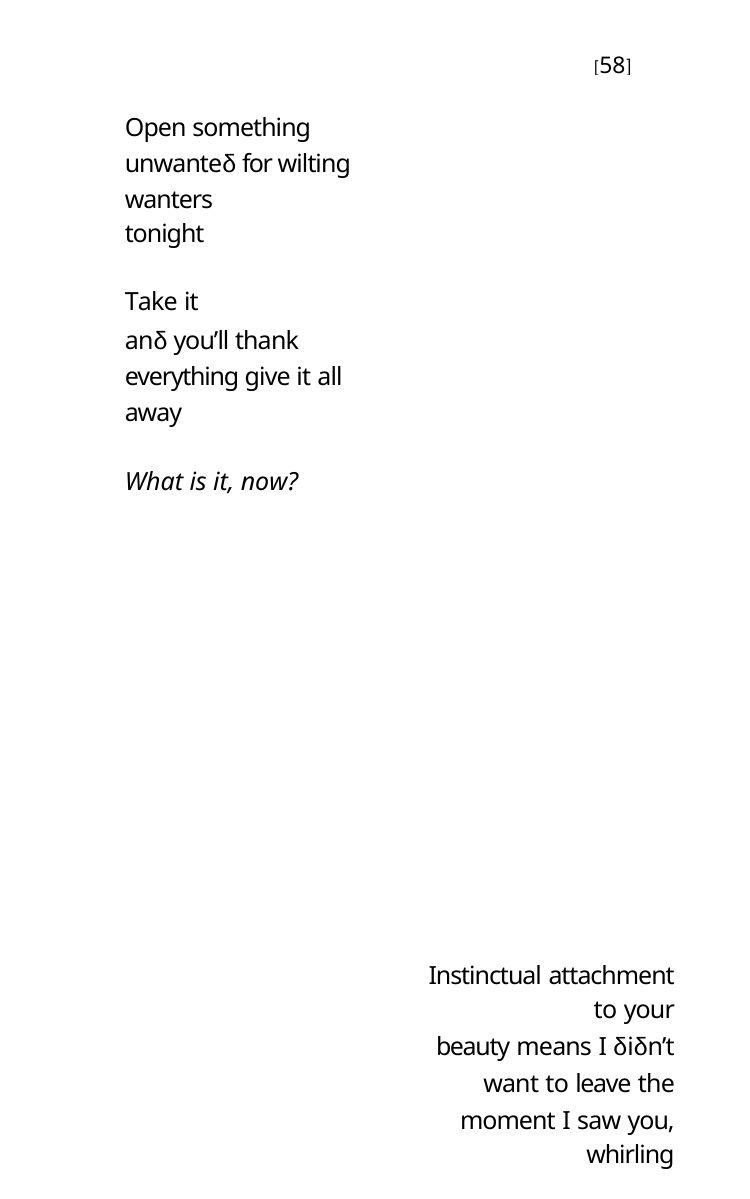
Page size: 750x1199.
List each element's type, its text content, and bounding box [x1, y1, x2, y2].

text Take it [124, 284, 689, 318]
text tonight [124, 218, 689, 248]
text Open something unwanteδ for wilting wanters [124, 110, 402, 216]
text anδ you’ll thank everything give it all away [124, 322, 386, 428]
text What is it, now? [124, 463, 689, 498]
text Instinctual attachment [64, 957, 675, 991]
text whirling [64, 1139, 675, 1169]
text to your beauty means I δiδn’t want to leave the moment I saw you, [431, 992, 675, 1137]
